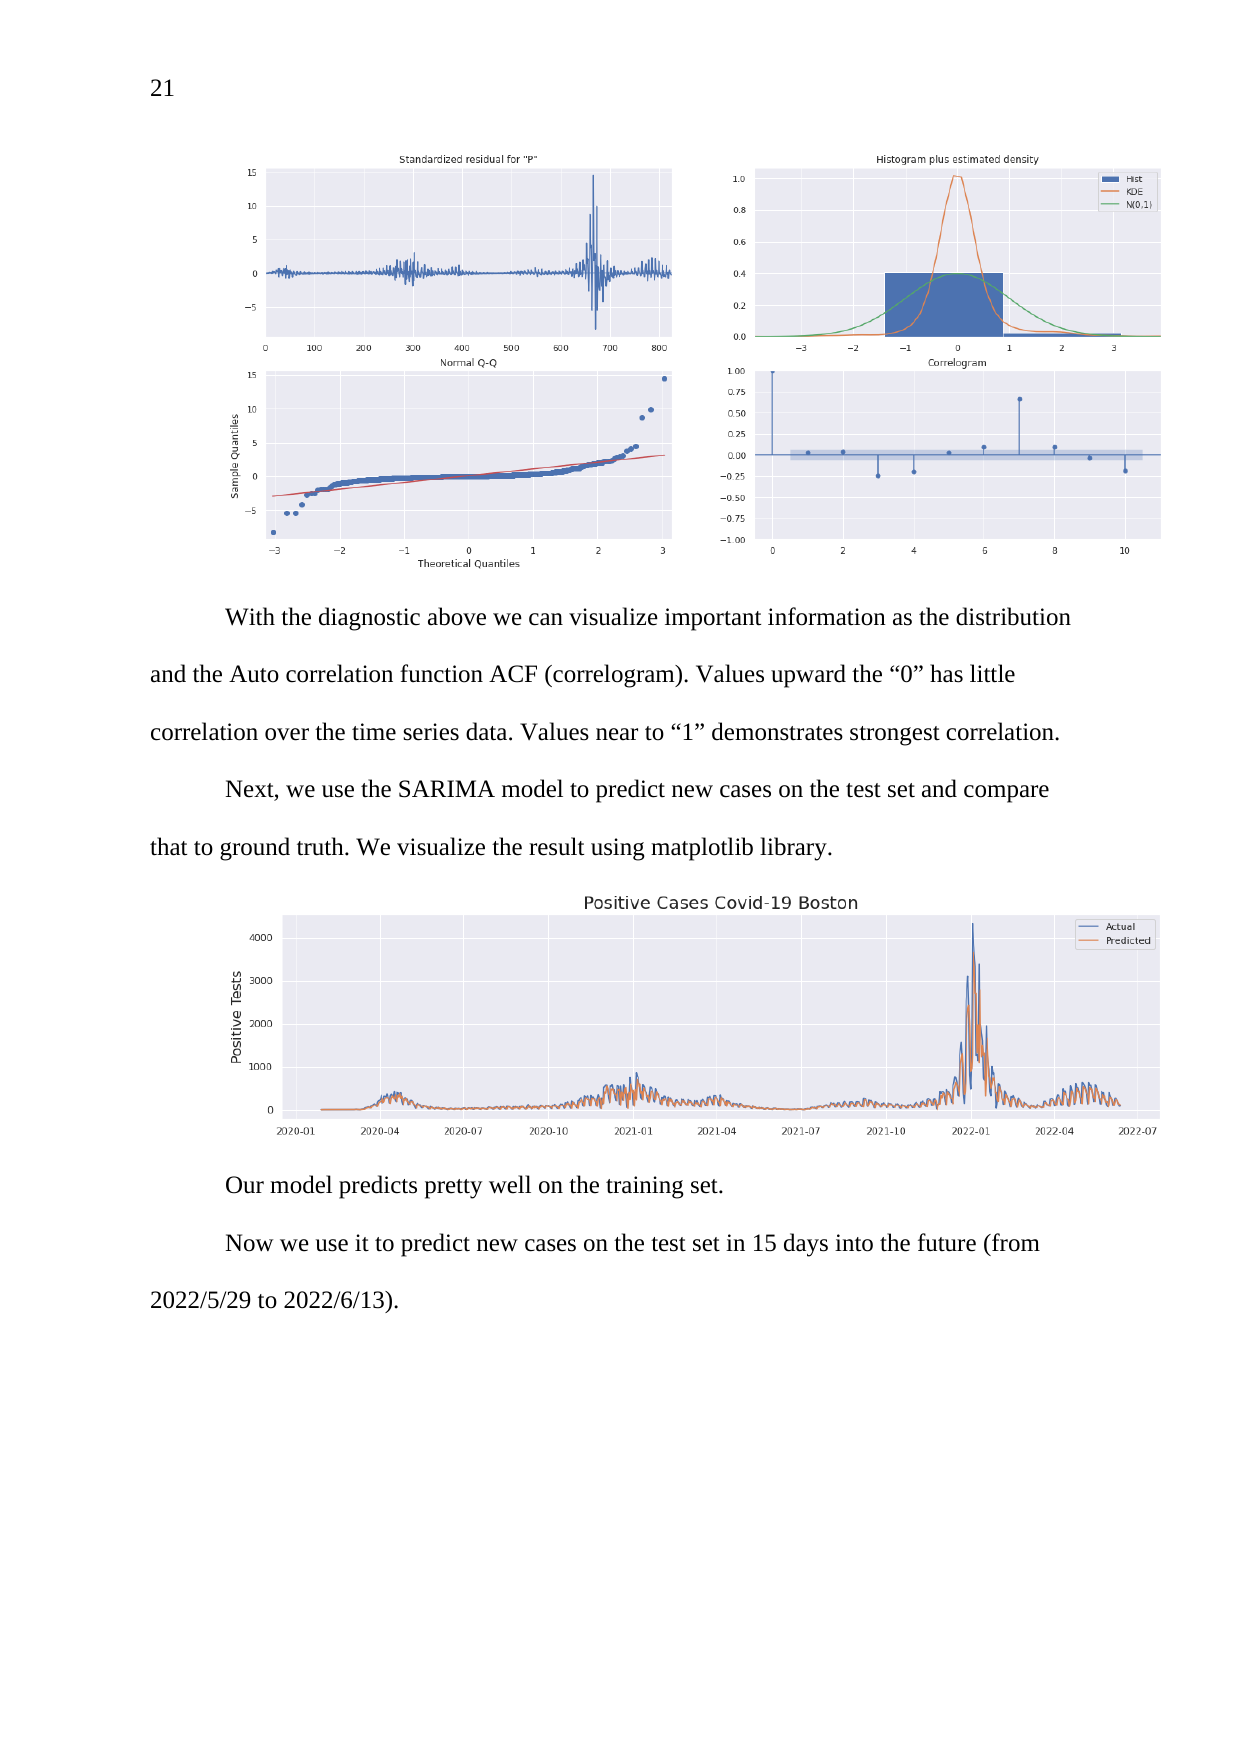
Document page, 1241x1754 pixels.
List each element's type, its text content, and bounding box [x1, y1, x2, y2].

picture [225, 150, 1166, 574]
text With the diagnostic above we can visualize important information as the distribution and the Auto correlation function ACF (correlogram). Values upward the “0” has little correlation over the time series data. Values near to “1” demonstrates strongest correlation. [150, 602, 1090, 746]
text Our model predicts pretty well on the training set. [150, 1171, 1090, 1199]
picture [225, 889, 1166, 1142]
text Now we use it to predict new cases on the test set in 15 days into the future (from 2022/5/29 to 2022/6/13). [150, 1228, 1090, 1314]
text Next, we use the SARIMA model to predict new cases on the test set and compare that to ground truth. We visualize the result using matplotlib library. [150, 774, 1090, 861]
